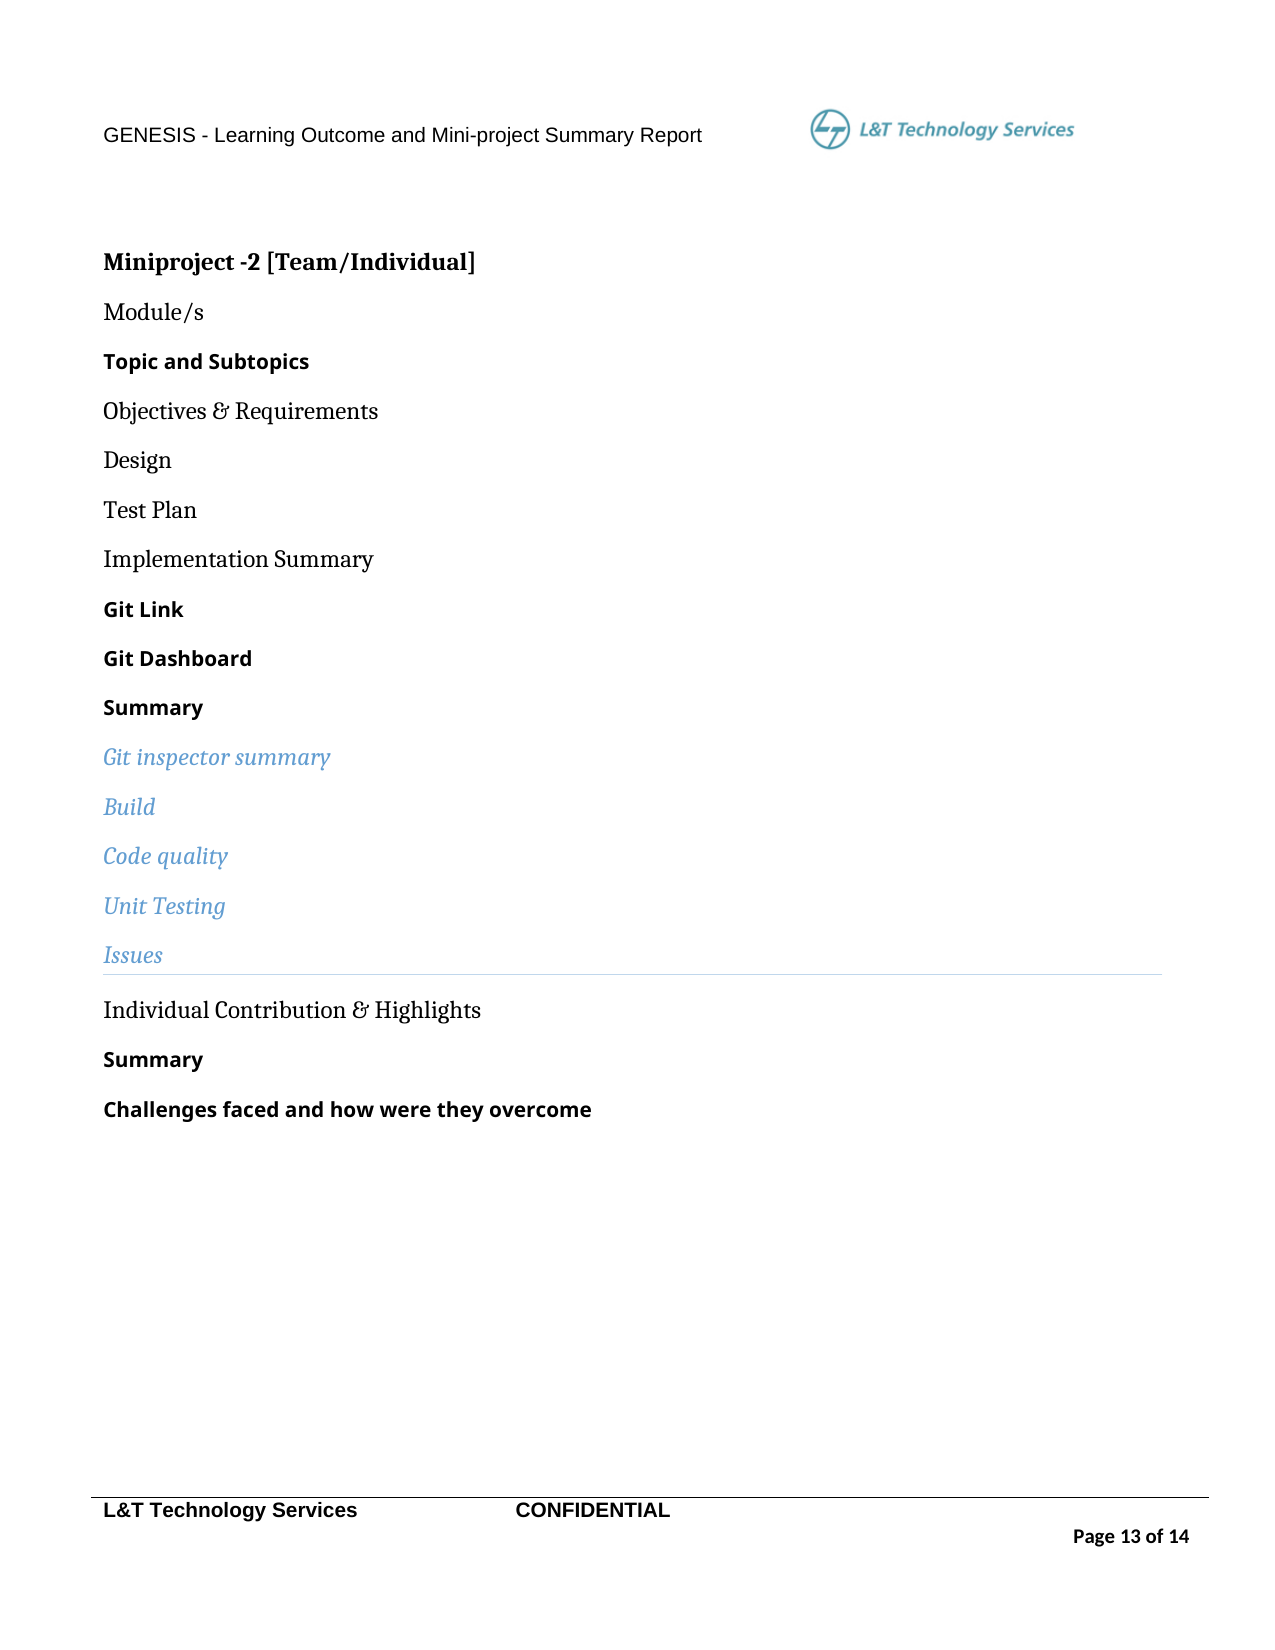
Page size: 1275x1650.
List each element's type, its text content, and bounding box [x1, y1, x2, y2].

subtitle Design [103, 446, 1162, 475]
subtitle Challenges faced and how were they overcome [103, 1095, 1162, 1123]
subtitle Build [103, 792, 1162, 821]
subtitle Individual Contribution & Highlights [103, 996, 1162, 1025]
subtitle Code quality [103, 842, 1162, 871]
subtitle Miniproject -2 [Team/Individual] [103, 248, 1162, 277]
subtitle Git Dashboard [103, 644, 1162, 673]
picture [808, 98, 1075, 162]
subtitle Test Plan [103, 496, 1162, 524]
subtitle Git inspector summary [103, 743, 1162, 772]
subtitle Unit Testing [103, 892, 1162, 920]
subtitle Git Link [103, 595, 1162, 623]
subtitle Issues [103, 941, 1162, 974]
subtitle Implementation Summary [103, 545, 1162, 574]
subtitle Objectives & Requirements [103, 397, 1162, 425]
subtitle Summary [103, 693, 1162, 722]
subtitle Module/s [103, 298, 1162, 327]
subtitle Summary [103, 1046, 1162, 1074]
subtitle Topic and Subtopics [103, 347, 1162, 376]
